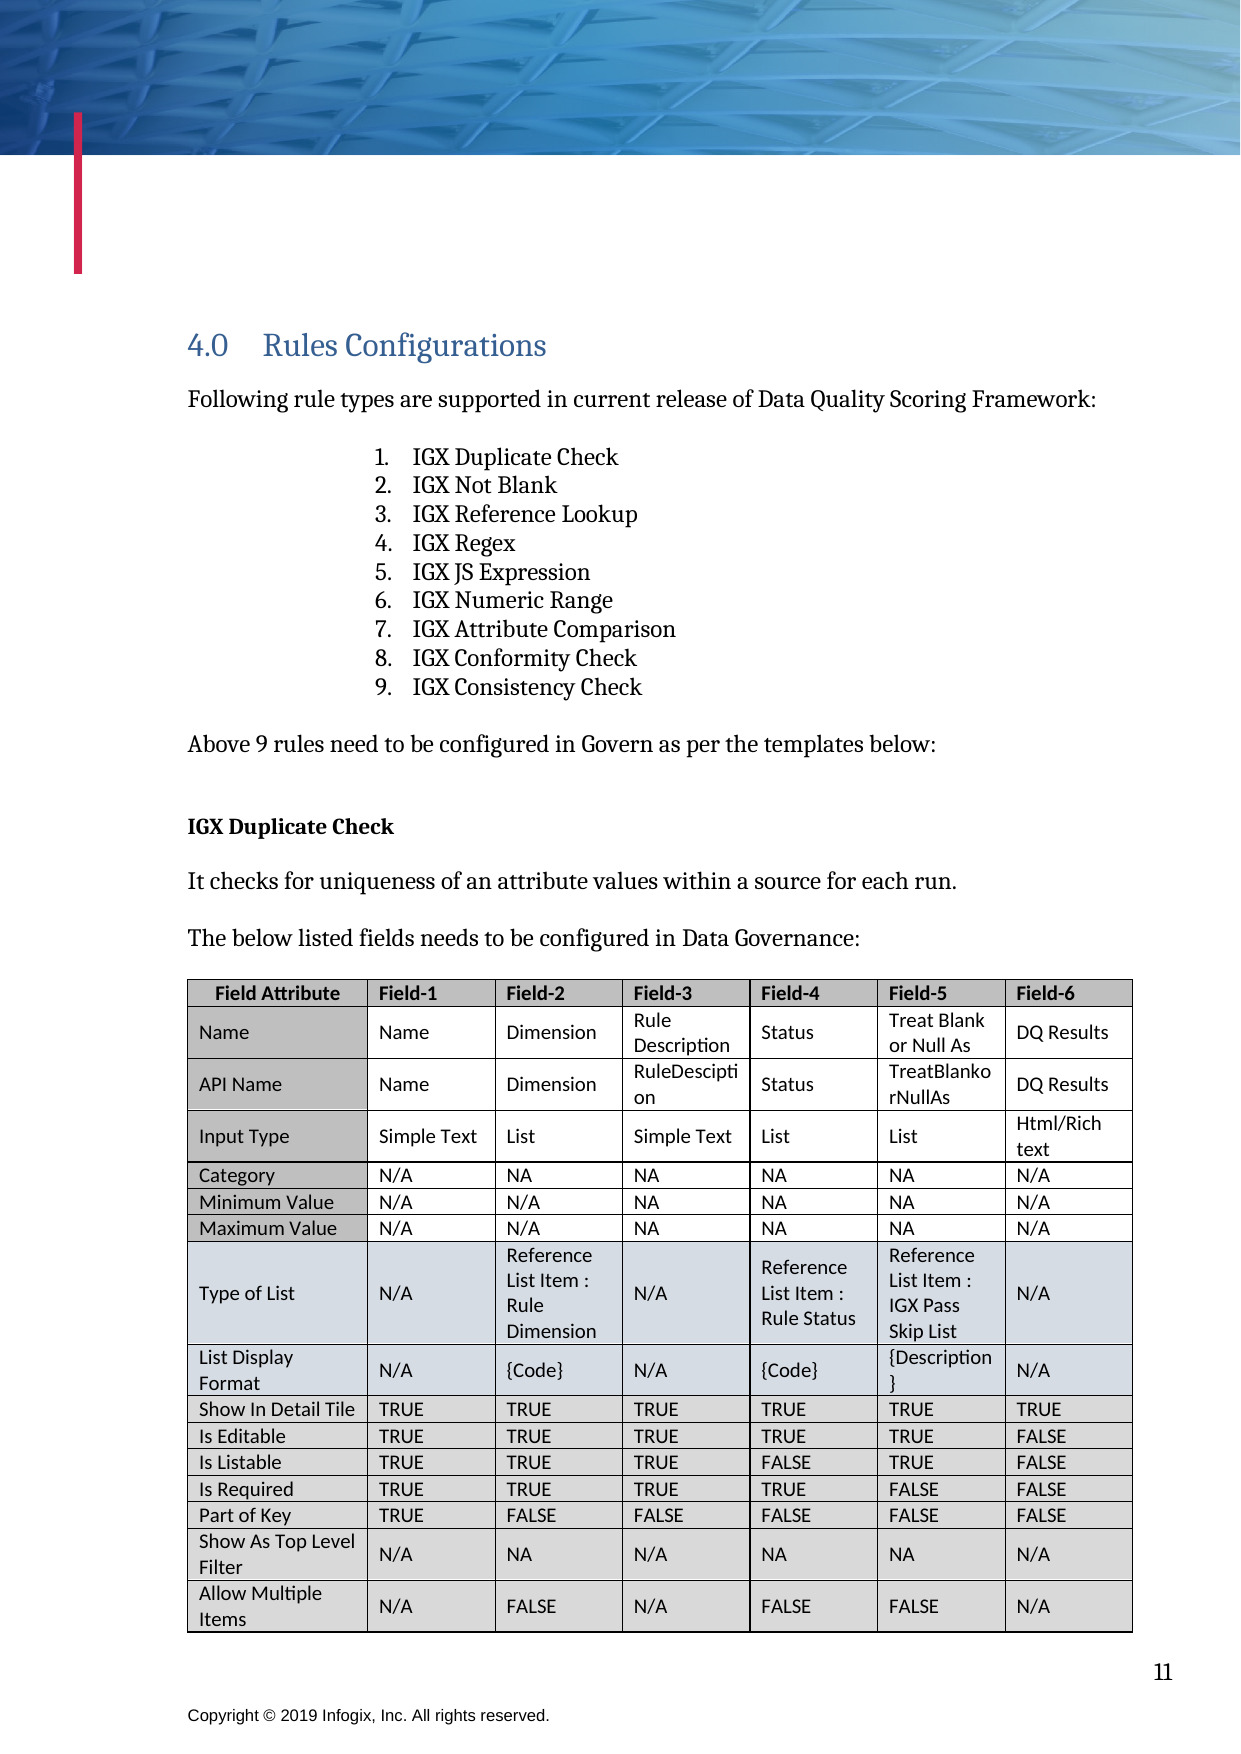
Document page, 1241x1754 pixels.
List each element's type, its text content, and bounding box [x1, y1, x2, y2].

table_cell NA [878, 1189, 1005, 1214]
table_cell TRUE [1006, 1396, 1132, 1422]
table_cell TRUE [623, 1423, 749, 1448]
table_cell TRUE [878, 1396, 1005, 1422]
table_cell NA [751, 1215, 877, 1241]
table_cell Part of Key [188, 1502, 367, 1528]
table_cell N/A [1006, 1215, 1132, 1241]
table_cell TreatBlankorNullAs [878, 1059, 1005, 1109]
table_cell DQ Results [1006, 1059, 1132, 1109]
table_cell Input Type [188, 1111, 367, 1161]
table_cell Category [188, 1163, 367, 1188]
table_cell FALSE [878, 1476, 1005, 1501]
list IGX Attribute Comparison [375, 615, 1144, 644]
table_cell N/A [496, 1215, 622, 1241]
table_cell FALSE [751, 1449, 877, 1475]
table_cell N/A [368, 1163, 495, 1188]
table_cell TRUE [496, 1423, 622, 1448]
list IGX JS Expression [375, 558, 1144, 586]
table_cell Rule Description [623, 1007, 749, 1058]
table_cell Show In Detail Tile [188, 1396, 367, 1422]
table_cell N/A [368, 1189, 495, 1214]
table_cell FALSE [1006, 1476, 1132, 1501]
table_cell NA [878, 1215, 1005, 1241]
table_cell Name [368, 1007, 495, 1058]
table_cell FALSE [1006, 1449, 1132, 1475]
table_cell Allow Multiple Items [188, 1581, 367, 1631]
table_cell Is Required [188, 1476, 367, 1501]
table_cell TRUE [751, 1423, 877, 1448]
table_cell NA [623, 1189, 749, 1214]
table_cell List [496, 1111, 622, 1161]
table_cell NA [878, 1529, 1005, 1579]
table_cell TRUE [496, 1476, 622, 1501]
table_cell Name [368, 1059, 495, 1109]
table_cell TRUE [368, 1476, 495, 1501]
table_cell Treat Blank or Null As [878, 1007, 1005, 1058]
list IGX Regex [375, 529, 1144, 558]
table_cell FALSE [878, 1581, 1005, 1631]
table_cell Reference List Item : Rule Dimension [496, 1242, 622, 1343]
table_cell Maximum Value [188, 1215, 367, 1241]
table_cell Dimension [496, 1007, 622, 1058]
table_cell FALSE [878, 1502, 1005, 1528]
list IGX Not Blank [375, 471, 1144, 500]
table_cell TRUE [751, 1476, 877, 1501]
table_cell N/A [1006, 1345, 1132, 1395]
table_cell DQ Results [1006, 1007, 1132, 1058]
table_cell NA [751, 1529, 877, 1579]
table_cell FALSE [623, 1502, 749, 1528]
table_cell TRUE [623, 1396, 749, 1422]
table_cell TRUE [368, 1502, 495, 1528]
table_cell {Code} [496, 1345, 622, 1395]
table_cell Is Listable [188, 1449, 367, 1475]
table_cell N/A [623, 1581, 749, 1631]
list IGX Conformity Check [375, 644, 1144, 673]
table_header Field-2 [496, 980, 622, 1006]
table_header Field Attribute [188, 980, 367, 1006]
table_cell FALSE [1006, 1502, 1132, 1528]
list IGX Numeric Range [375, 586, 1144, 615]
table_cell Reference List Item : IGX Pass Skip List [878, 1242, 1005, 1343]
table_cell List [751, 1111, 877, 1161]
table_cell NA [623, 1215, 749, 1241]
table_cell RuleDesciption [623, 1059, 749, 1109]
table_cell NA [496, 1529, 622, 1579]
table_cell TRUE [368, 1396, 495, 1422]
table_cell Name [188, 1007, 367, 1058]
table_cell Reference List Item : Rule Status [751, 1242, 877, 1343]
table_cell N/A [368, 1581, 495, 1631]
table_header Field-1 [368, 980, 495, 1006]
list IGX Duplicate Check [375, 443, 1144, 471]
table_cell Show As Top Level Filter [188, 1529, 367, 1579]
table_cell N/A [623, 1345, 749, 1395]
table_cell NA [623, 1163, 749, 1188]
table_cell N/A [496, 1189, 622, 1214]
table_cell N/A [1006, 1242, 1132, 1343]
table_cell TRUE [751, 1396, 877, 1422]
table_cell Type of List [188, 1242, 367, 1343]
table_cell N/A [1006, 1529, 1132, 1579]
table_cell NA [751, 1163, 877, 1188]
table_cell TRUE [878, 1449, 1005, 1475]
table_cell List [878, 1111, 1005, 1161]
table_cell N/A [368, 1345, 495, 1395]
table_cell FALSE [1006, 1423, 1132, 1448]
table_cell TRUE [368, 1449, 495, 1475]
table_cell TRUE [878, 1423, 1005, 1448]
table_cell FALSE [751, 1581, 877, 1631]
table_cell Simple Text [368, 1111, 495, 1161]
text IGX Duplicate Check [187, 814, 1172, 840]
table_cell Html/Rich text [1006, 1111, 1132, 1161]
text Above 9 rules need to be configured in Govern as per the templates below: [187, 730, 1172, 759]
text It checks for uniqueness of an attribute values within a source for each run. [187, 867, 1172, 895]
table_cell NA [496, 1163, 622, 1188]
table_cell TRUE [368, 1423, 495, 1448]
table_cell API Name [188, 1059, 367, 1109]
table_cell N/A [1006, 1189, 1132, 1214]
table_cell TRUE [623, 1449, 749, 1475]
table_cell {Description} [878, 1345, 1005, 1395]
table_cell N/A [368, 1215, 495, 1241]
table_cell FALSE [496, 1581, 622, 1631]
table_cell TRUE [623, 1476, 749, 1501]
table_cell FALSE [496, 1502, 622, 1528]
subtitle Rules Configurations [187, 327, 1144, 365]
table_cell N/A [368, 1242, 495, 1343]
table_cell N/A [623, 1529, 749, 1579]
table_header Field-5 [878, 980, 1005, 1006]
table_cell N/A [1006, 1163, 1132, 1188]
table_cell TRUE [496, 1396, 622, 1422]
table_cell NA [878, 1163, 1005, 1188]
table_header Field-3 [623, 980, 749, 1006]
table_header Field-6 [1006, 980, 1132, 1006]
table_cell FALSE [751, 1502, 877, 1528]
list IGX Reference Lookup [375, 500, 1144, 529]
table_cell {Code} [751, 1345, 877, 1395]
table_cell N/A [623, 1242, 749, 1343]
picture [0, 0, 1241, 302]
table_cell N/A [368, 1529, 495, 1579]
text The below listed fields needs to be configured in Data Governance: [187, 924, 1172, 953]
table_cell List Display Format [188, 1345, 367, 1395]
table_cell NA [751, 1189, 877, 1214]
table_cell Status [751, 1007, 877, 1058]
text Following rule types are supported in current release of Data Quality Scoring Framework: [187, 385, 1172, 414]
table_cell N/A [1006, 1581, 1132, 1631]
table_cell Status [751, 1059, 877, 1109]
table_cell Dimension [496, 1059, 622, 1109]
table_cell TRUE [496, 1449, 622, 1475]
list IGX Consistency Check [375, 673, 1144, 701]
table_cell Is Editable [188, 1423, 367, 1448]
table_cell Simple Text [623, 1111, 749, 1161]
table_cell Minimum Value [188, 1189, 367, 1214]
table_header Field-4 [751, 980, 877, 1006]
